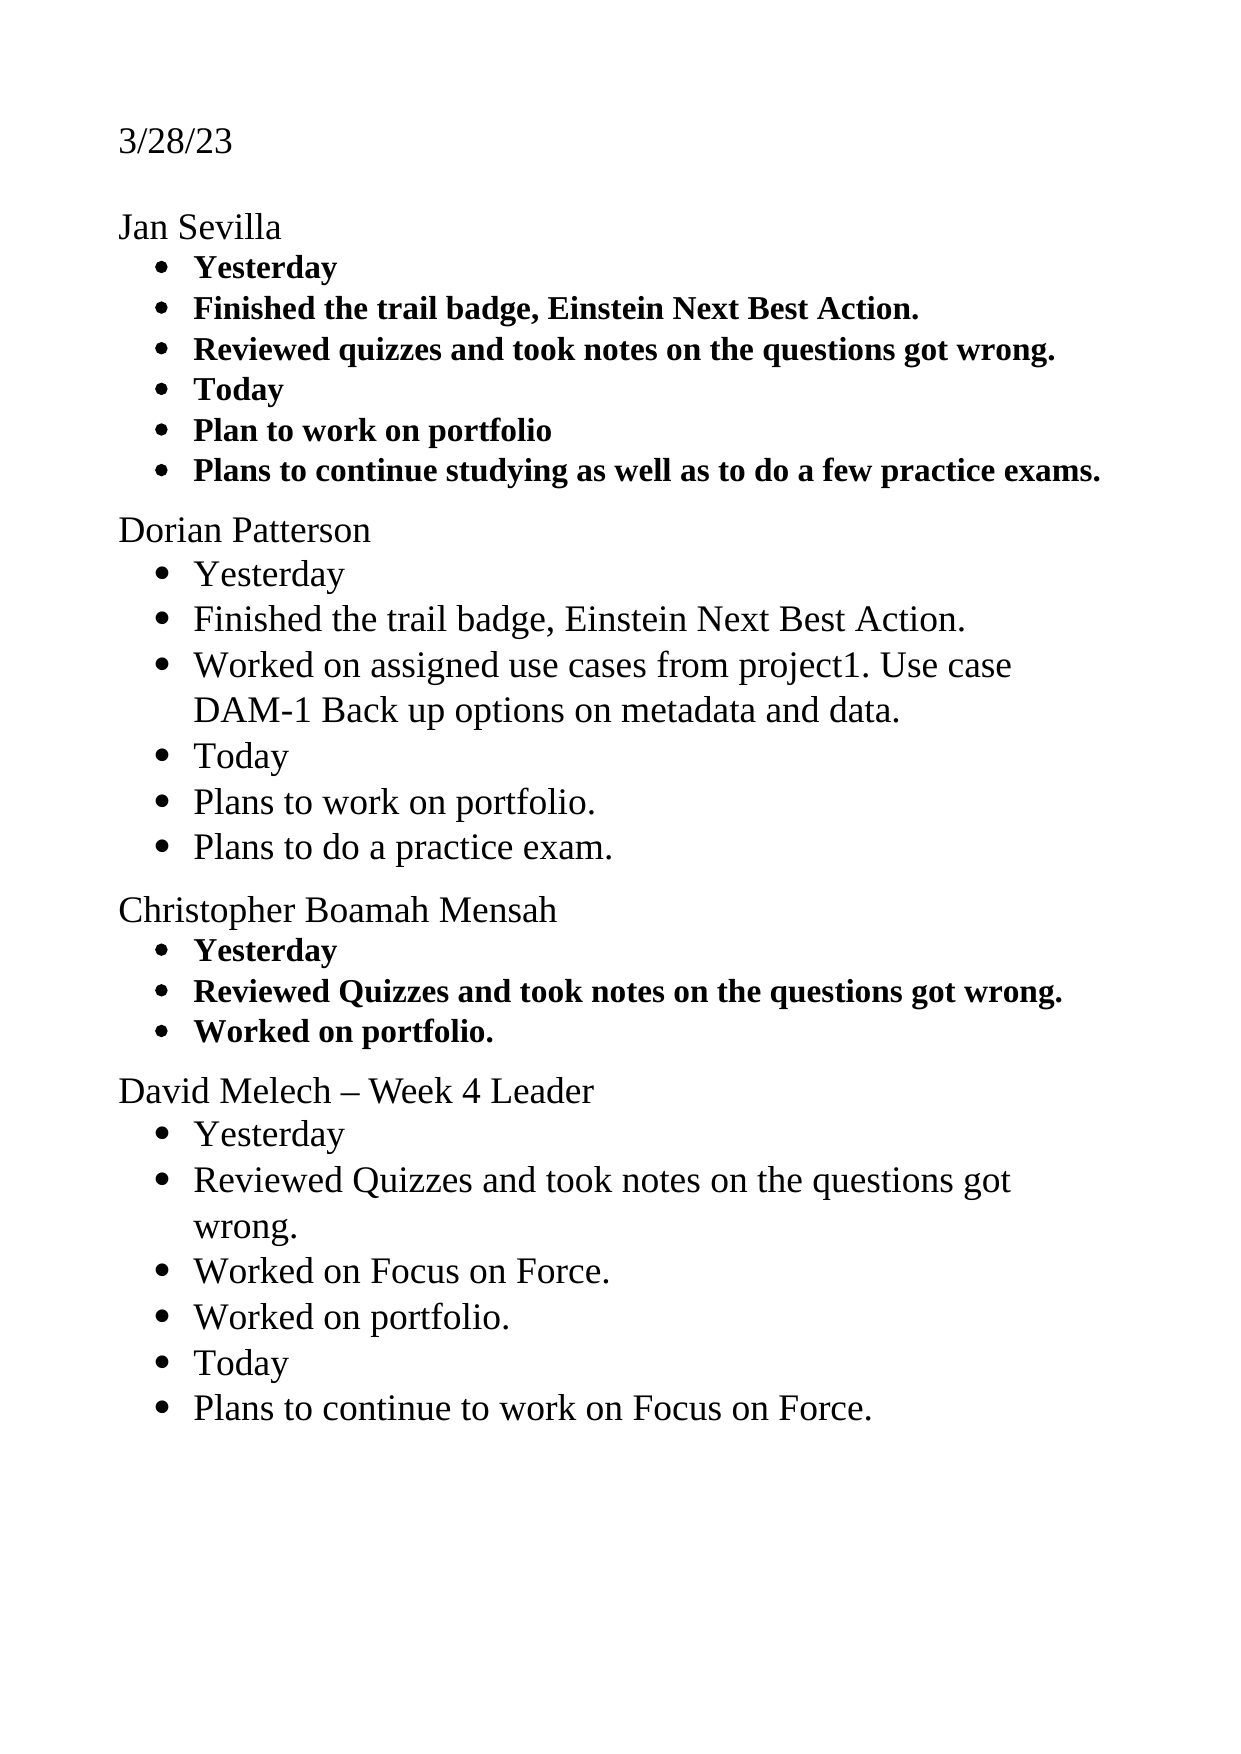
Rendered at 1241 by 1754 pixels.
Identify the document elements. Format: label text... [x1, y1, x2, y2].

list Plans to continue to work on Focus on Force. [156, 1386, 1122, 1429]
text Christopher Boamah Mensah [118, 887, 1122, 930]
list Yesterday [156, 1112, 1122, 1155]
list Today [156, 1340, 1122, 1383]
list Reviewed Quizzes and took notes on the questions got wrong. [156, 1157, 1122, 1246]
list Plans to do a practice exam. [156, 825, 1122, 868]
list Today [156, 733, 1122, 777]
list Yesterday [156, 247, 1122, 286]
text 3/28/23 [118, 118, 1122, 161]
list Yesterday [156, 551, 1122, 594]
list Worked on assigned use cases from project1. Use case DAM-1 Back up options on metadata and data. [156, 642, 1122, 731]
list Worked on portfolio. [156, 1011, 1122, 1050]
list Finished the trail badge, Einstein Next Best Action. [156, 597, 1122, 640]
list Worked on Focus on Force. [156, 1249, 1122, 1292]
list Today [156, 369, 1122, 408]
list Worked on portfolio. [156, 1294, 1122, 1337]
list Plan to work on portfolio [156, 410, 1122, 448]
list Plans to work on portfolio. [156, 779, 1122, 822]
text David Melech – Week 4 Leader [118, 1069, 1122, 1112]
list Finished the trail badge, Einstein Next Best Action. [156, 288, 1122, 326]
list Reviewed Quizzes and took notes on the questions got wrong. [156, 971, 1122, 1009]
list Yesterday [156, 930, 1122, 968]
text Dorian Patterson [118, 508, 1122, 551]
text Jan Sevilla [118, 204, 1122, 247]
list Plans to continue studying as well as to do a few practice exams. [156, 451, 1122, 489]
list Reviewed quizzes and took notes on the questions got wrong. [156, 329, 1122, 367]
